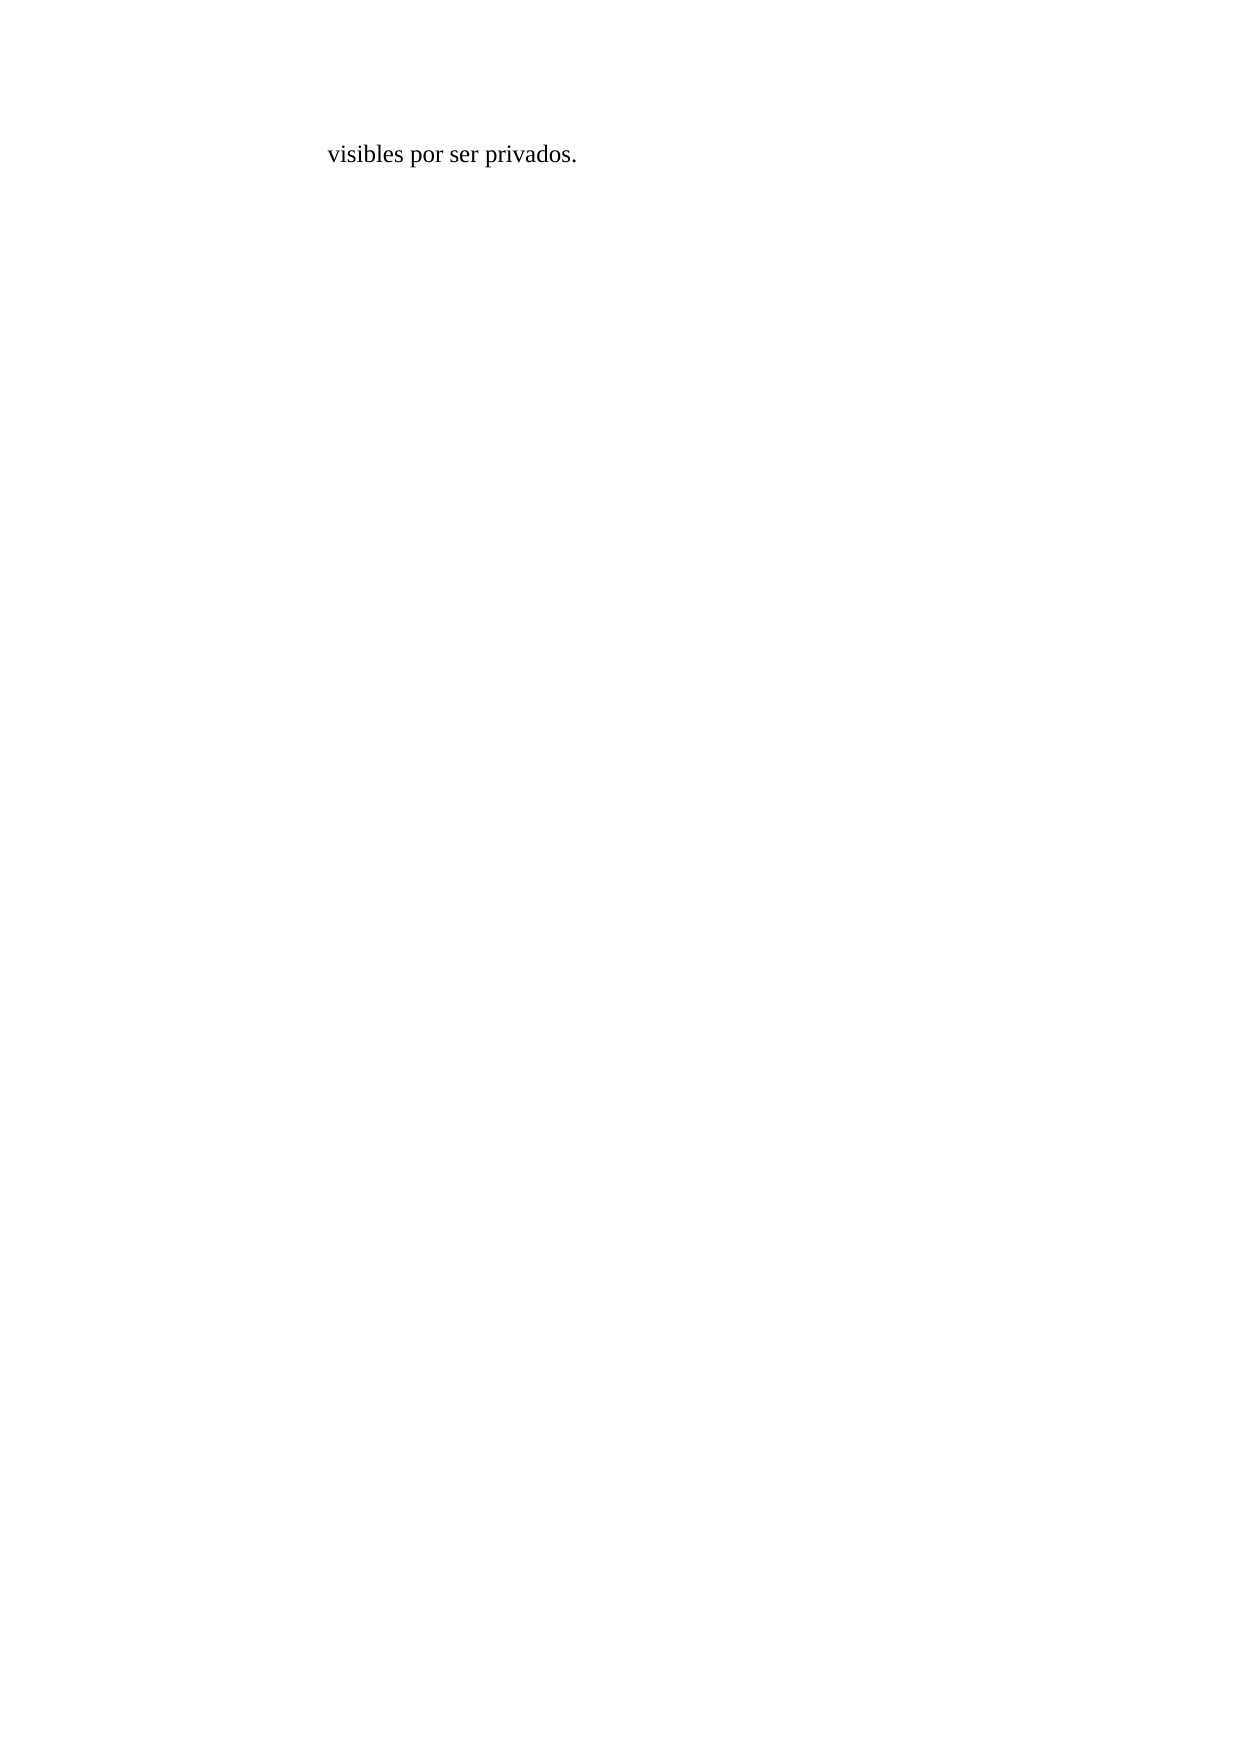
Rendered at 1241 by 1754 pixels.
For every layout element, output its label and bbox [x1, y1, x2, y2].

text [327, 139, 1064, 168]
